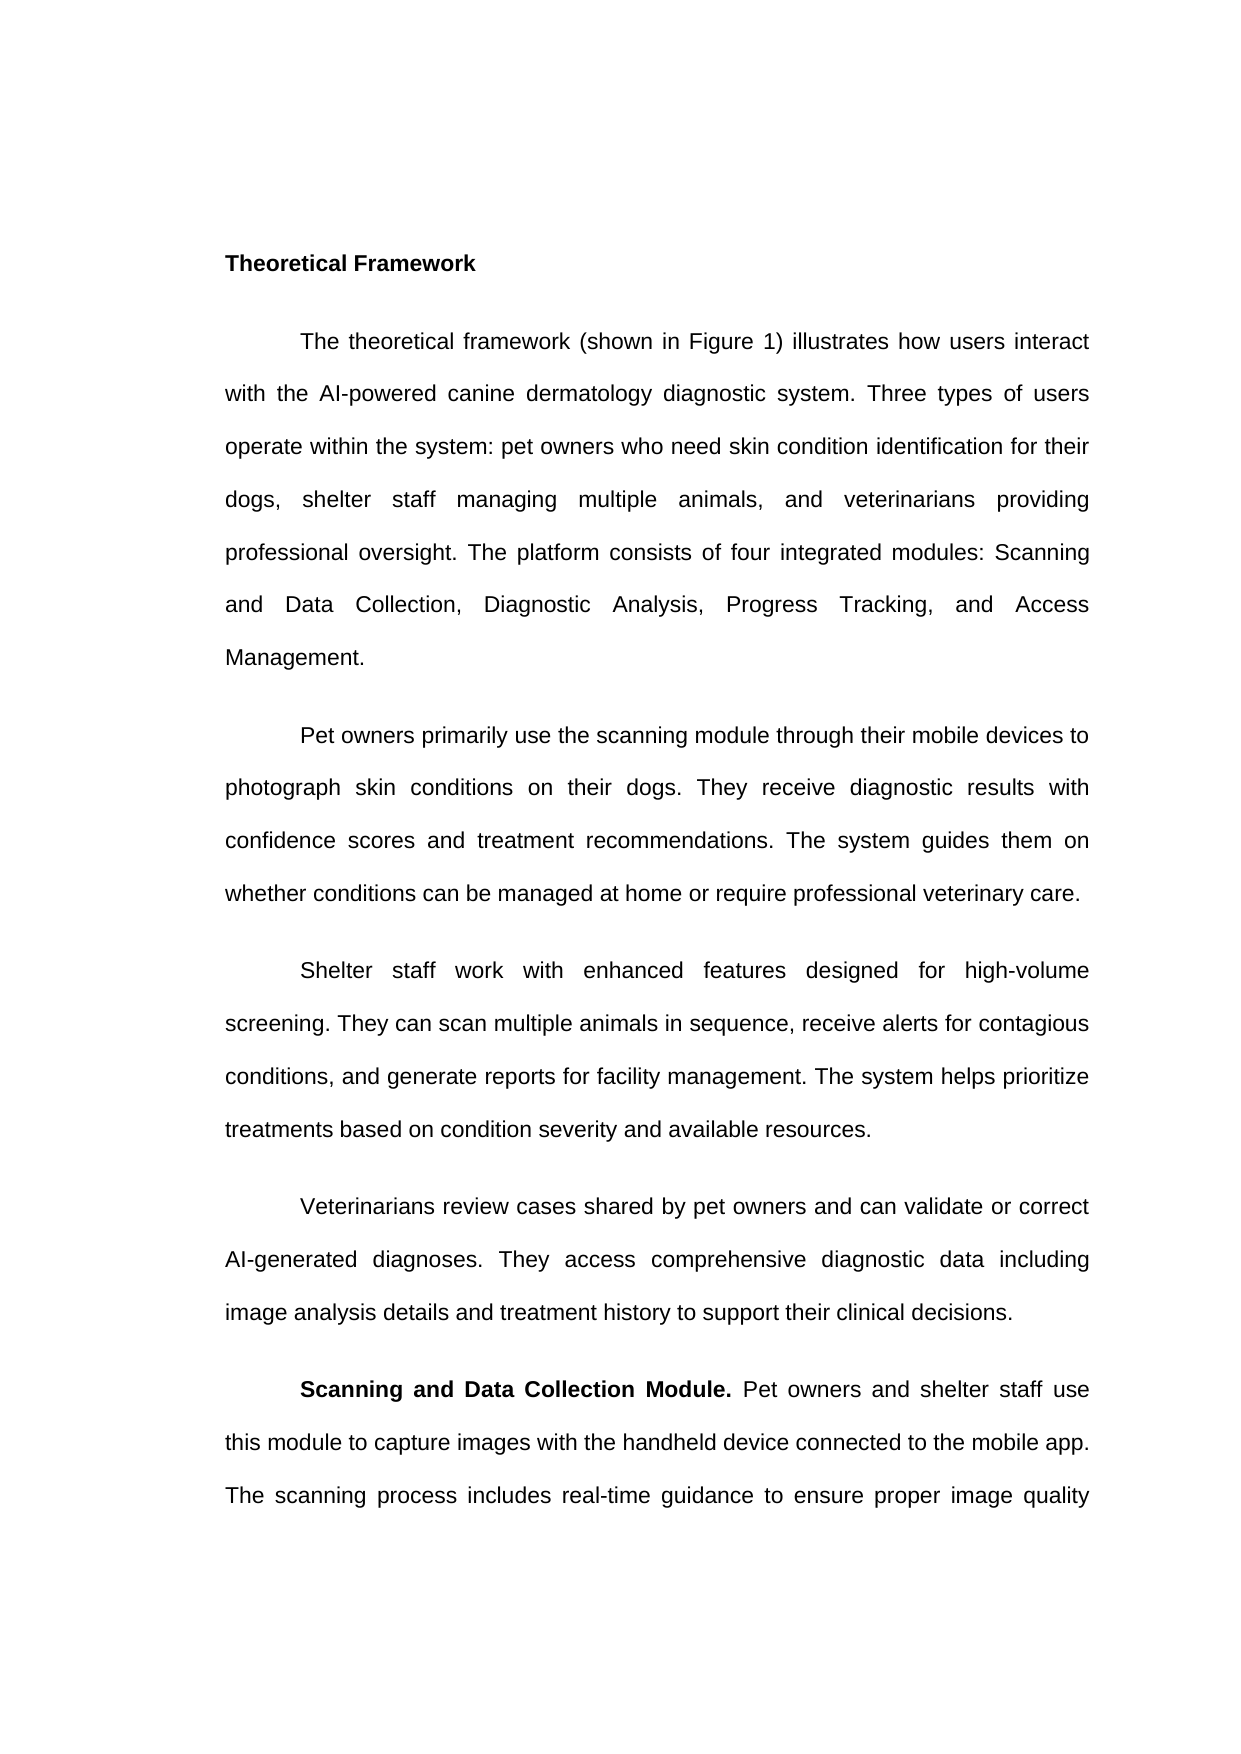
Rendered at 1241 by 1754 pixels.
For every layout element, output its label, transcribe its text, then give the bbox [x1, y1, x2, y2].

text Pet owners primarily use the scanning module through their mobile devices to photograph skin conditions on their dogs. They receive diagnostic results with confidence scores and treatment recommendations. The system guides them on whether conditions can be managed at home or require professional veterinary care. [225, 722, 1090, 906]
title Theoretical Framework [225, 250, 1090, 276]
text The theoretical framework (shown in Figure 1) illustrates how users interact with the AI-powered canine dermatology diagnostic system. Three types of users operate within the system: pet owners who need skin condition identification for their dogs, shelter staff managing multiple animals, and veterinarians providing professional oversight. The platform consists of four integrated modules: Scanning and Data Collection, Diagnostic Analysis, Progress Tracking, and Access Management. [225, 328, 1090, 670]
text Shelter staff work with enhanced features designed for high-volume screening. They can scan multiple animals in sequence, receive alerts for contagious conditions, and generate reports for facility management. The system helps prioritize treatments based on condition severity and available resources. [225, 957, 1090, 1142]
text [225, 1376, 1090, 1508]
text Veterinarians review cases shared by pet owners and can validate or correct AI-generated diagnoses. They access comprehensive diagnostic data including image analysis details and treatment history to support their clinical decisions. [225, 1193, 1090, 1325]
